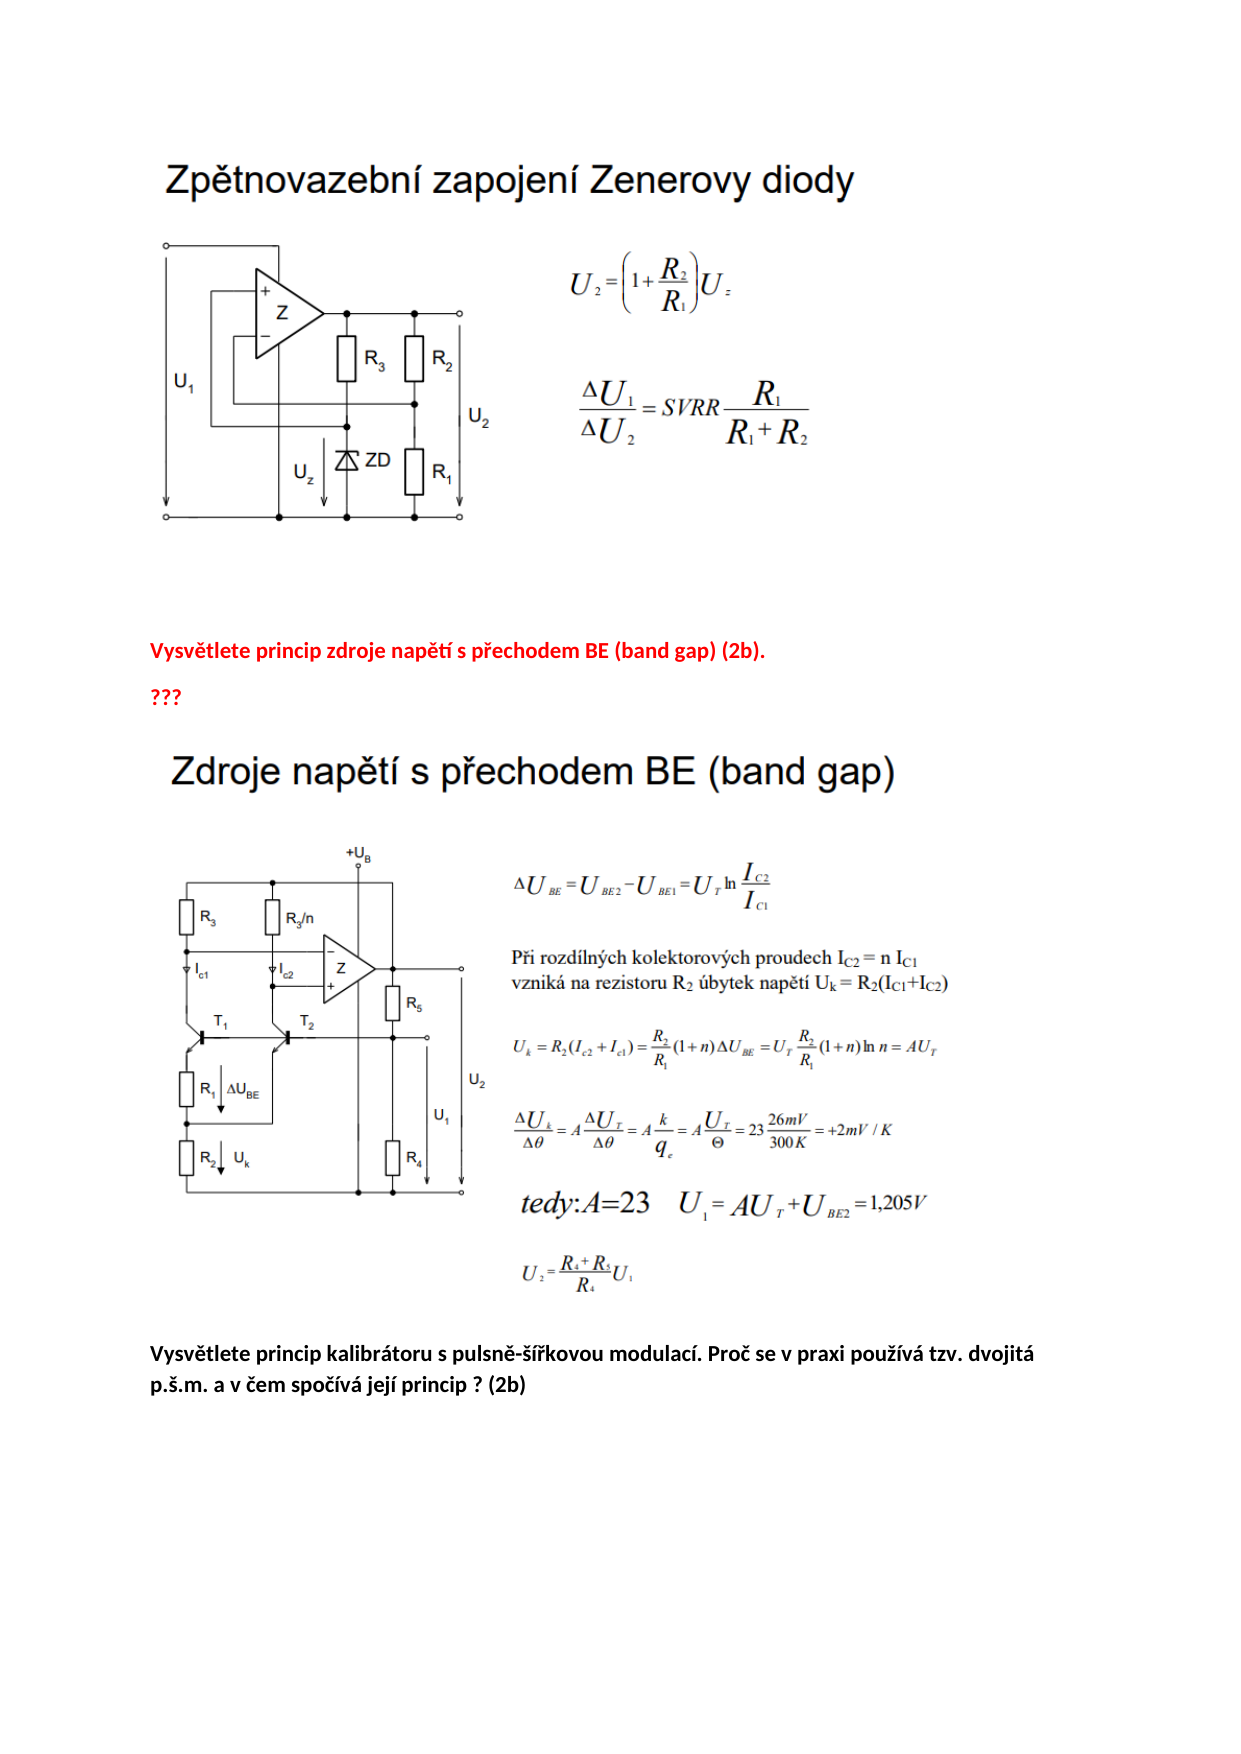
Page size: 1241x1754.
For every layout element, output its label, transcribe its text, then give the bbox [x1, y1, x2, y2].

text ??? [150, 683, 1093, 711]
text Vysvětlete princip kalibrátoru s pulsně-šířkovou modulací. Proč se v praxi používá tzv. dvojitá p.š.m. a v čem spočívá její princip ? (2b) [150, 1339, 1093, 1398]
picture [150, 147, 897, 571]
text Vysvětlete princip zdroje napětí s přechodem BE (band gap) (2b). [150, 636, 1093, 664]
picture [150, 730, 949, 1321]
